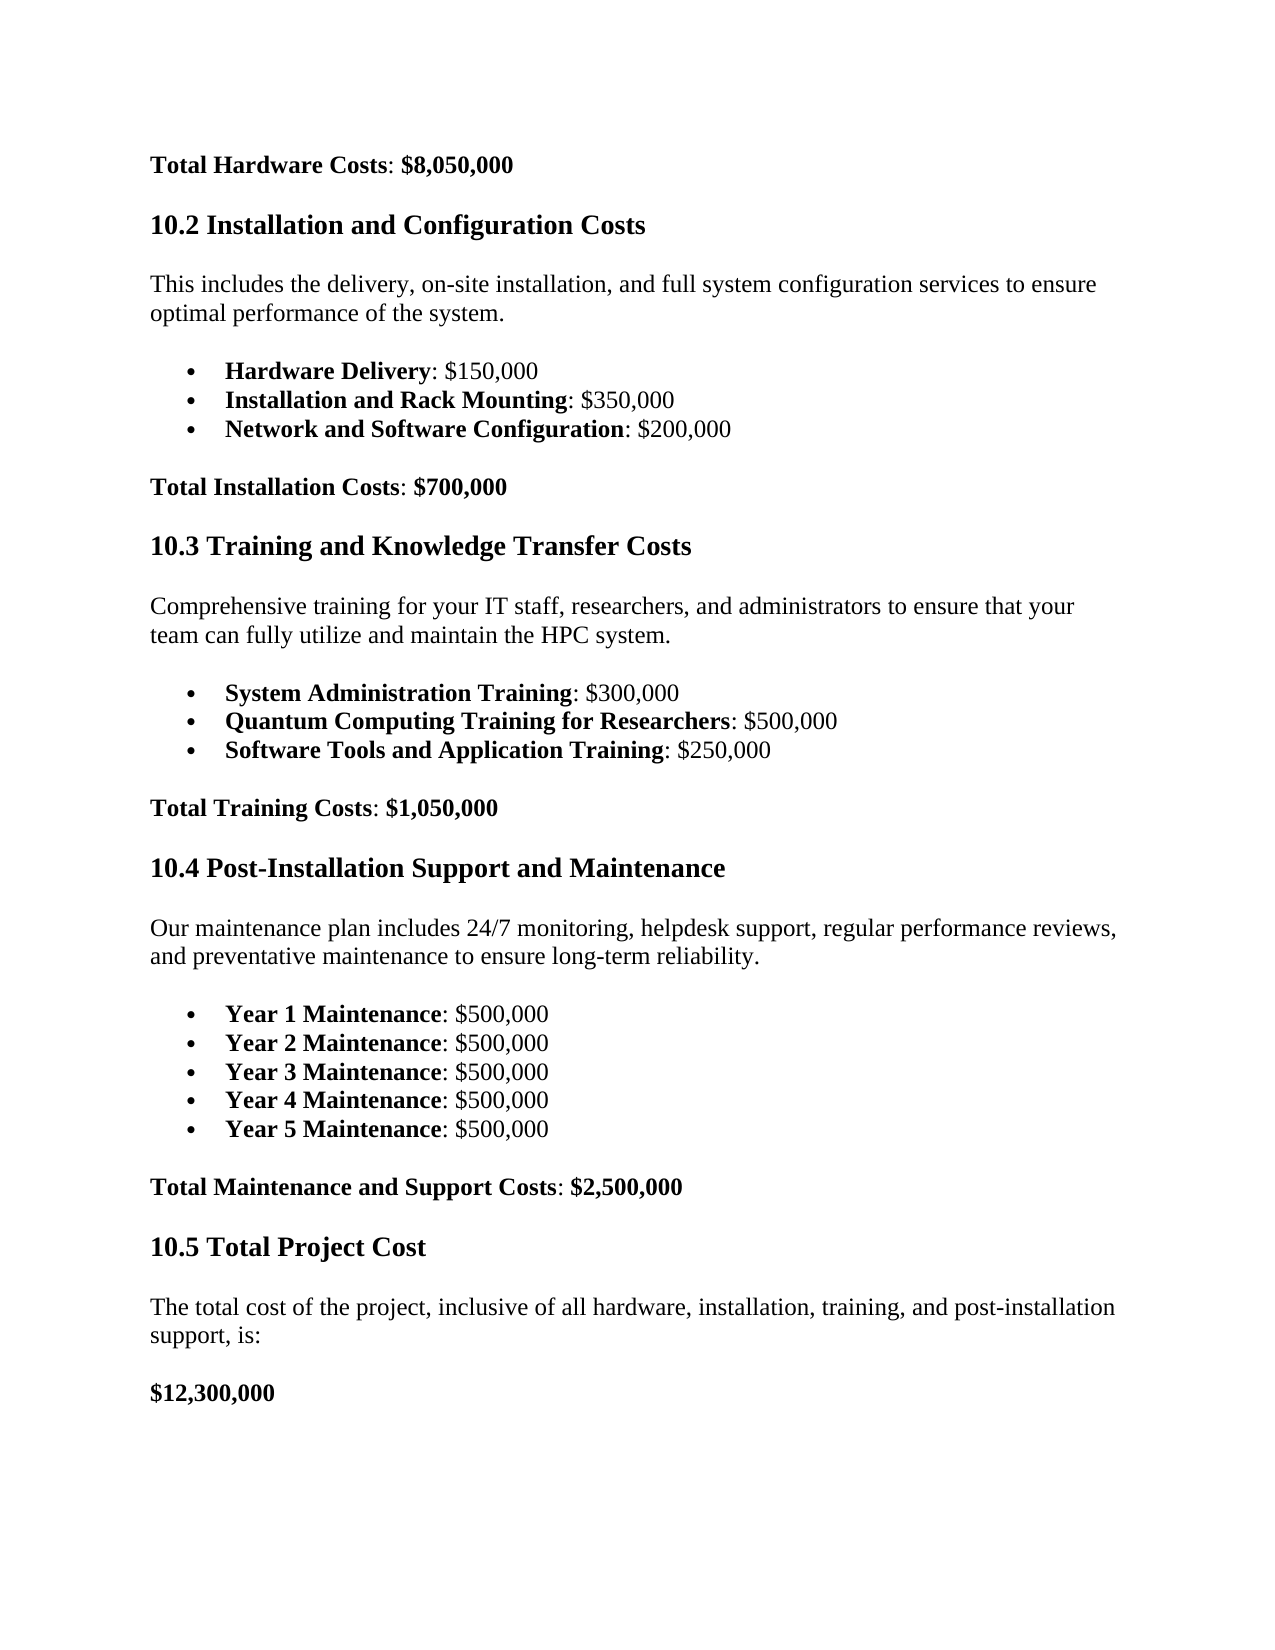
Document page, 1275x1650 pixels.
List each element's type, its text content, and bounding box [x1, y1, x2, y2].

list Year 4 Maintenance: $500,000 [187, 1086, 1125, 1114]
text Comprehensive training for your IT staff, researchers, and administrators to ensure that your team can fully utilize and maintain the HPC system. [150, 591, 1125, 648]
list Network and Software Configuration: $200,000 [187, 414, 1125, 442]
text This includes the delivery, on-site installation, and full system configuration services to ensure optimal performance of the system. [150, 269, 1125, 327]
list Year 3 Maintenance: $500,000 [187, 1057, 1125, 1086]
list Software Tools and Application Training: $250,000 [187, 735, 1125, 764]
list Year 2 Maintenance: $500,000 [187, 1028, 1125, 1057]
list Quantum Computing Training for Researchers: $500,000 [187, 706, 1125, 735]
list Year 5 Maintenance: $500,000 [187, 1114, 1125, 1143]
text 10.5 Total Project Cost [150, 1230, 1125, 1262]
text 10.4 Post-Installation Support and Maintenance [150, 851, 1125, 883]
text Our maintenance plan includes 24/7 monitoring, helpdesk support, regular performance reviews, and preventative maintenance to ensure long-term reliability. [150, 913, 1125, 970]
text The total cost of the project, inclusive of all hardware, installation, training, and post-installation support, is: [150, 1292, 1125, 1349]
text Total Maintenance and Support Costs: $2,500,000 [150, 1172, 1125, 1201]
list Year 1 Maintenance: $500,000 [187, 999, 1125, 1028]
text Total Hardware Costs: $8,050,000 [150, 150, 1125, 179]
text $12,300,000 [150, 1378, 1125, 1407]
text 10.3 Training and Knowledge Transfer Costs [150, 529, 1125, 562]
text Total Training Costs: $1,050,000 [150, 793, 1125, 822]
list Hardware Delivery: $150,000 [187, 356, 1125, 385]
list Installation and Rack Mounting: $350,000 [187, 385, 1125, 414]
text Total Installation Costs: $700,000 [150, 472, 1125, 500]
text 10.2 Installation and Configuration Costs [150, 208, 1125, 240]
list System Administration Training: $300,000 [187, 678, 1125, 706]
